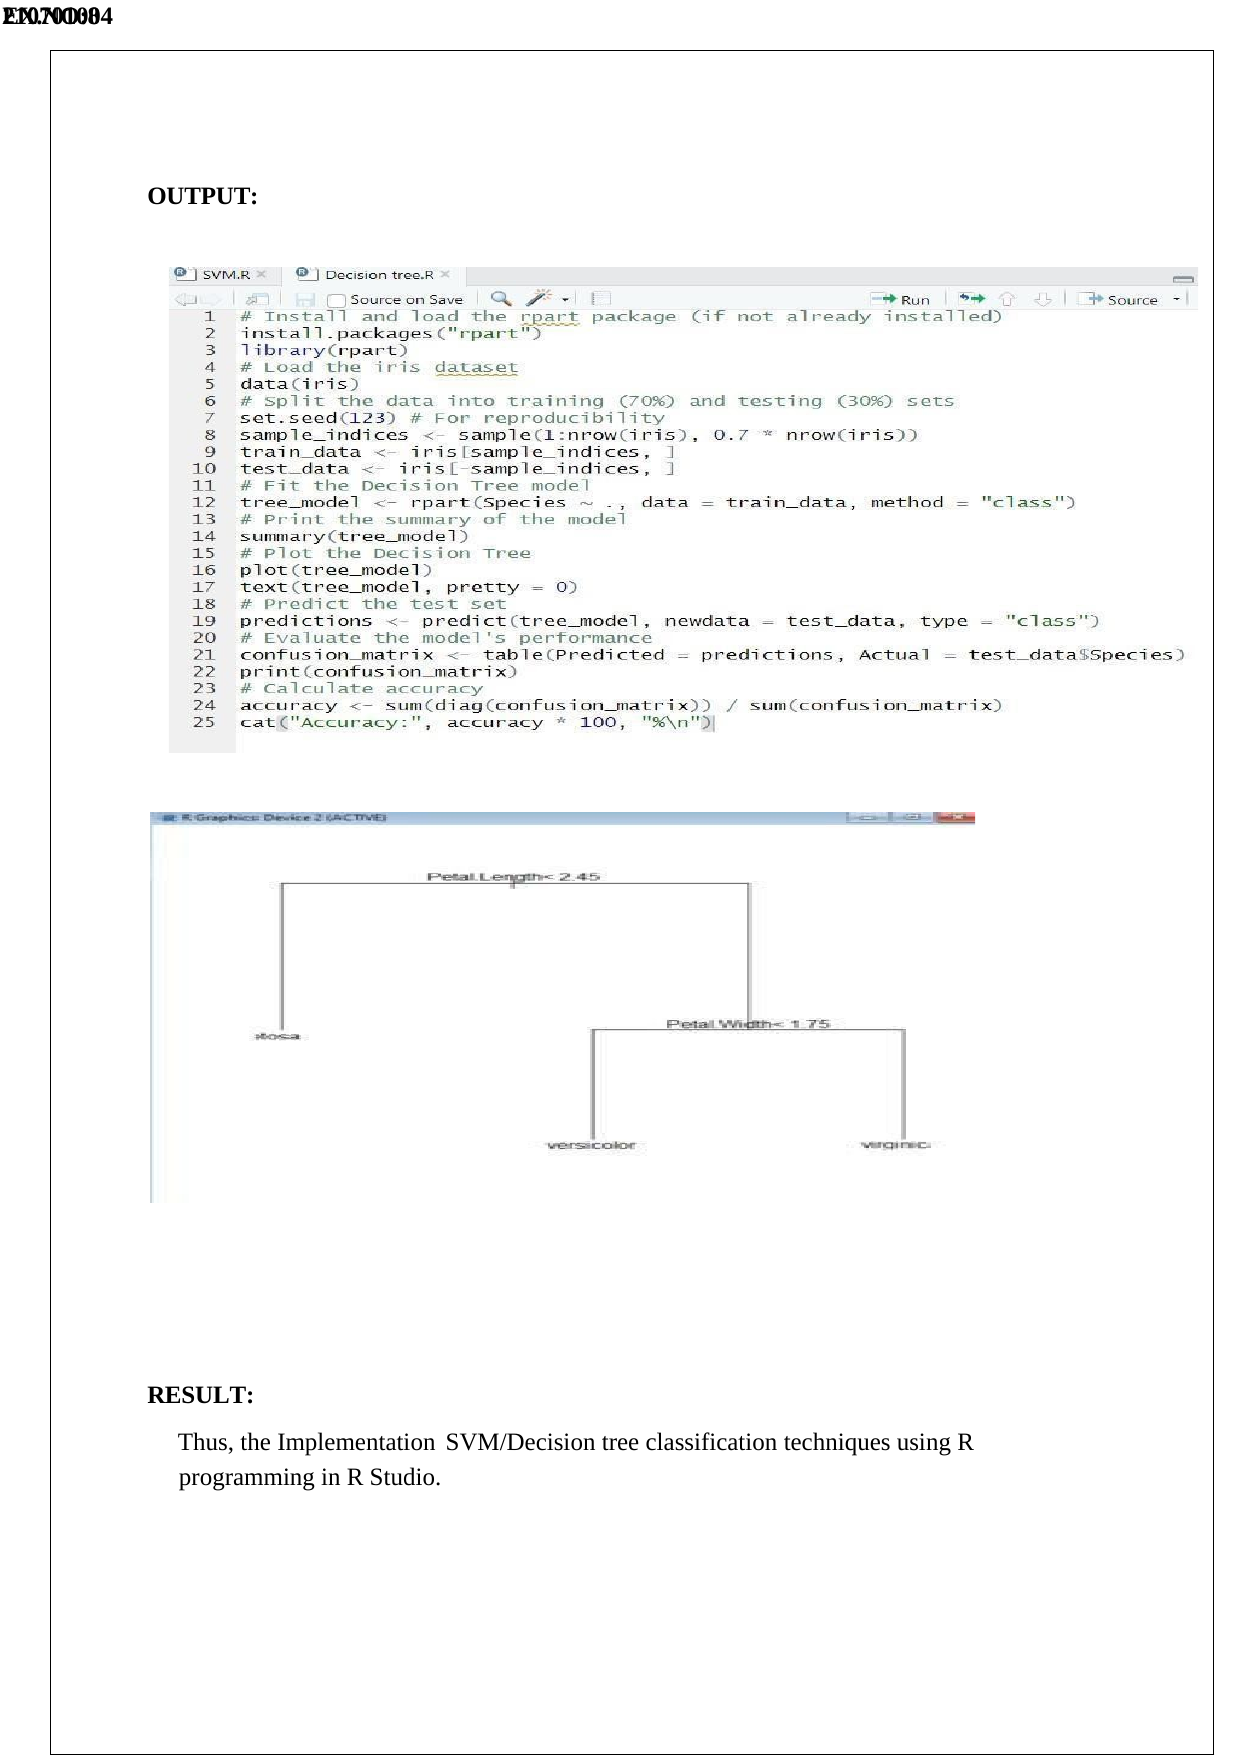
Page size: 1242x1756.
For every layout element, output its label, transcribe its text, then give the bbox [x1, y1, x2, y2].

picture [150, 812, 976, 1203]
subtitle OUTPUT: [147, 181, 1213, 210]
text Thus, the Implementation SVM/Decision tree classification techniques using R programming in R Studio. [178, 1427, 1090, 1491]
text RESULT: [147, 1380, 1213, 1409]
picture [168, 267, 1199, 753]
